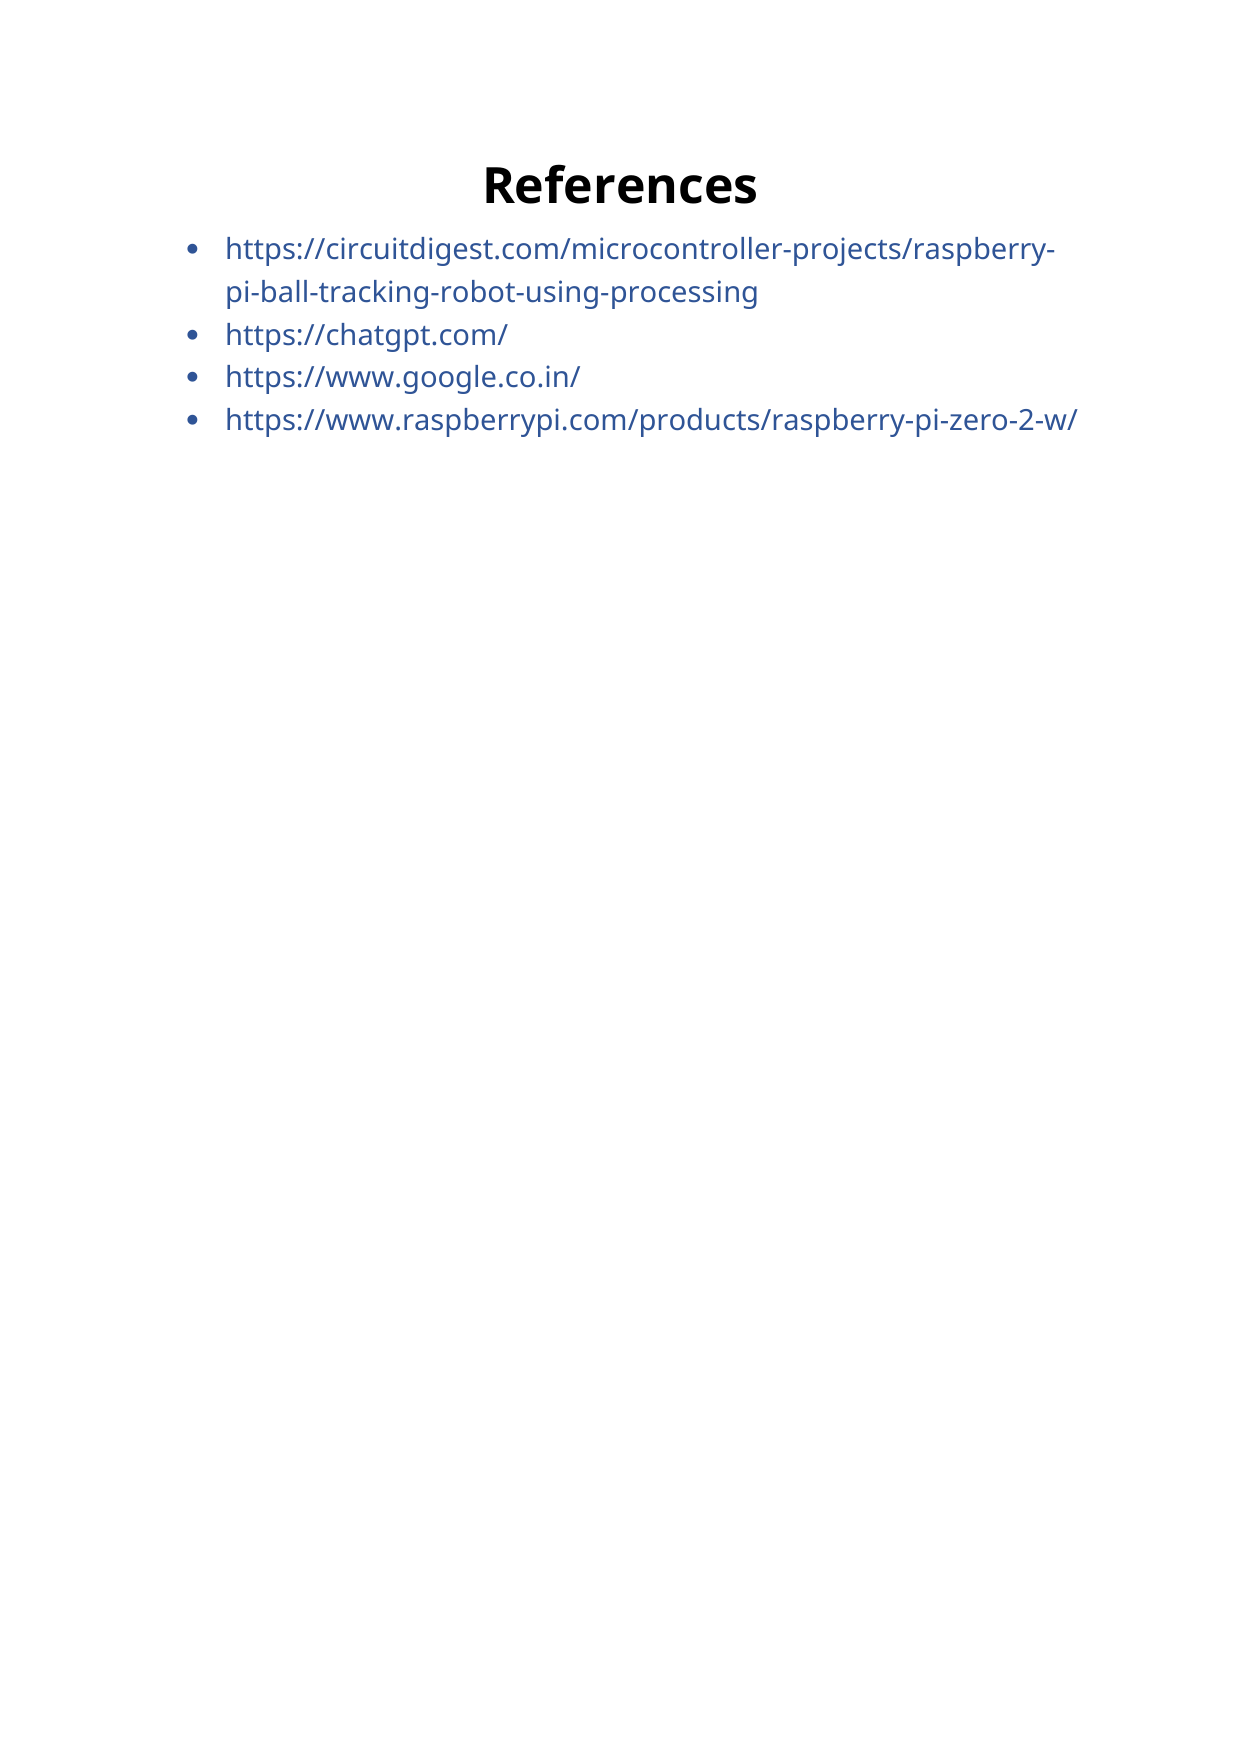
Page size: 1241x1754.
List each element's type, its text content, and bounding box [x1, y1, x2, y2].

list https://www.google.co.in/ [187, 357, 1090, 396]
list https://www.raspberrypi.com/products/raspberry-pi-zero-2-w/ [187, 399, 1090, 439]
list https://chatgpt.com/ [187, 314, 1090, 354]
subtitle References [150, 150, 1090, 218]
list https://circuitdigest.com/microcontroller-projects/raspberry-pi-ball-tracking-robot-using-processing [187, 228, 1090, 311]
